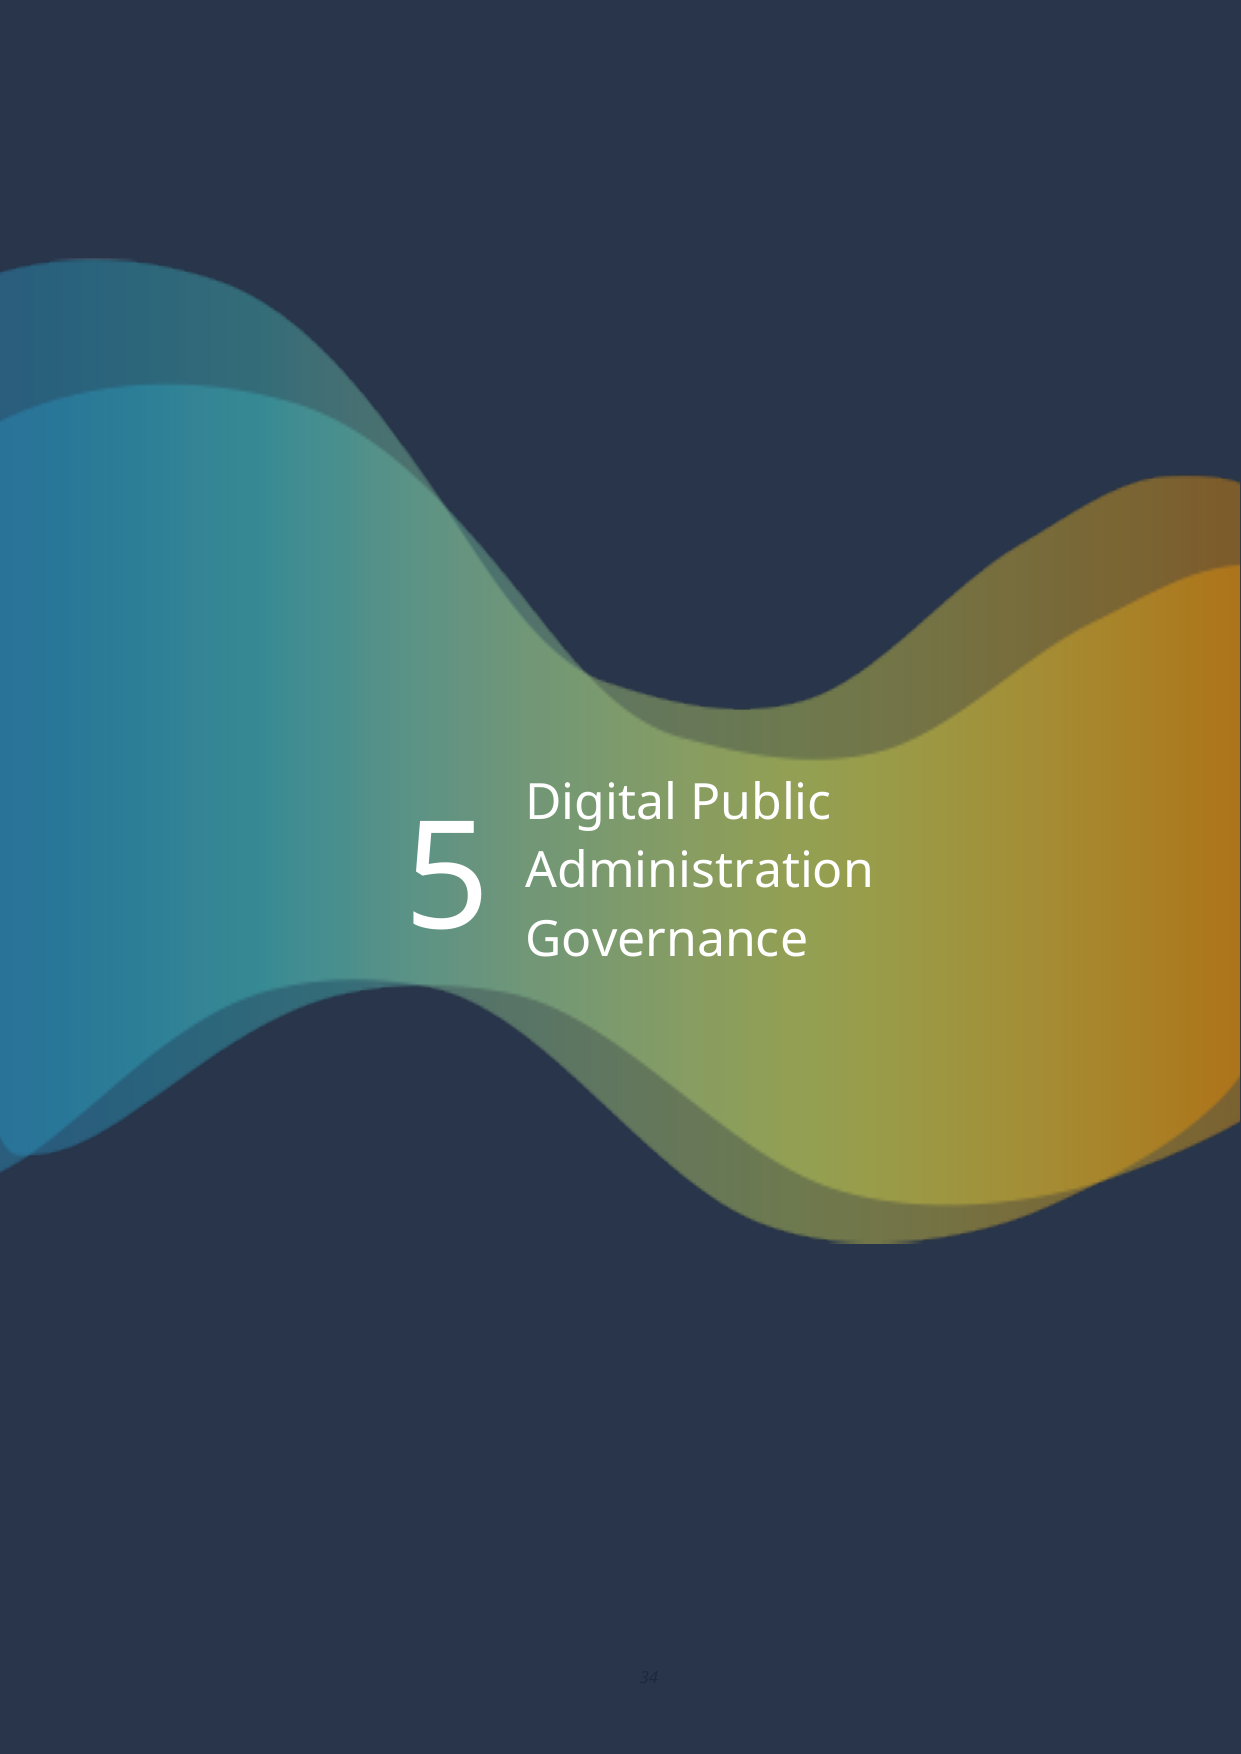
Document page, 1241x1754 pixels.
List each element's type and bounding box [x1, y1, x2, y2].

picture [0, 251, 1241, 1244]
